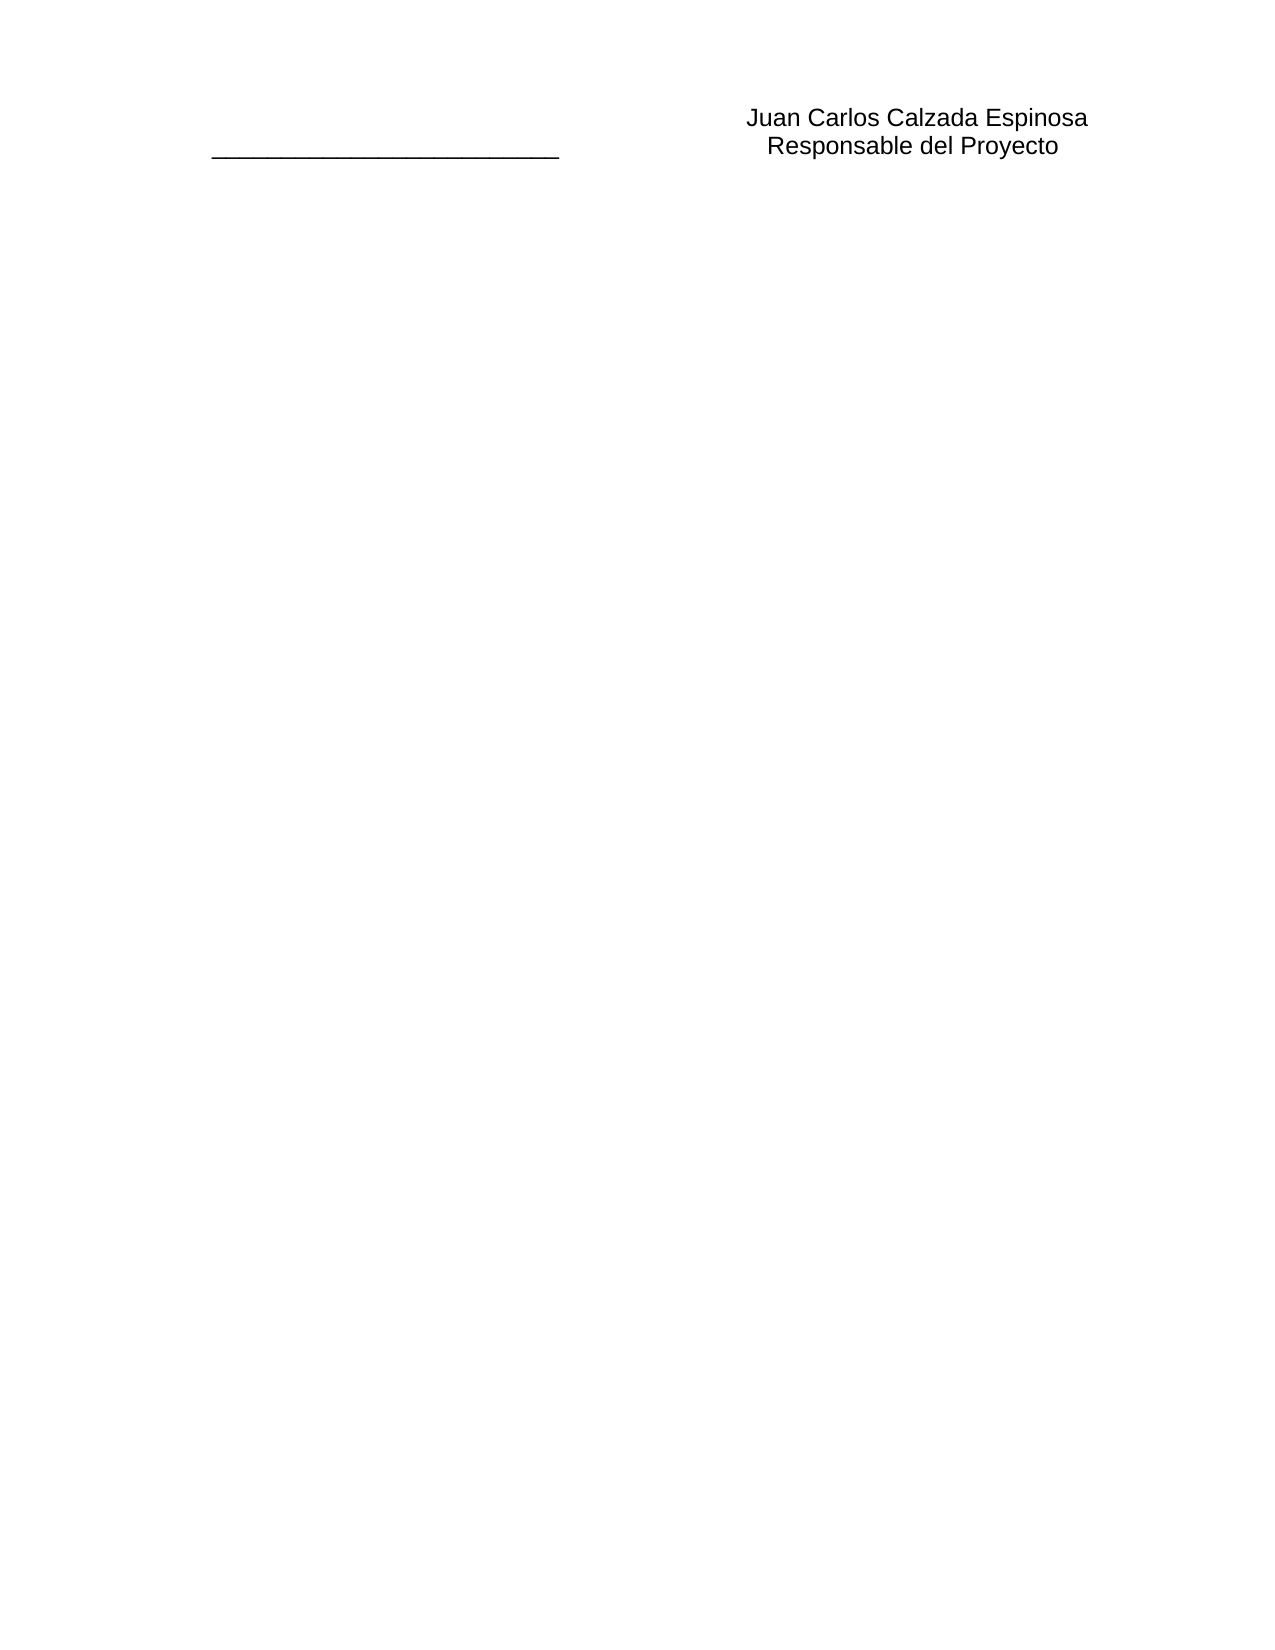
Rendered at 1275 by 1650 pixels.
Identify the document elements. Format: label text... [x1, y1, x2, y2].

text Responsable del Proyecto [712, 131, 1172, 160]
text _________________________ [177, 131, 638, 160]
text Juan Carlos Calzada Espinosa [712, 102, 1172, 131]
